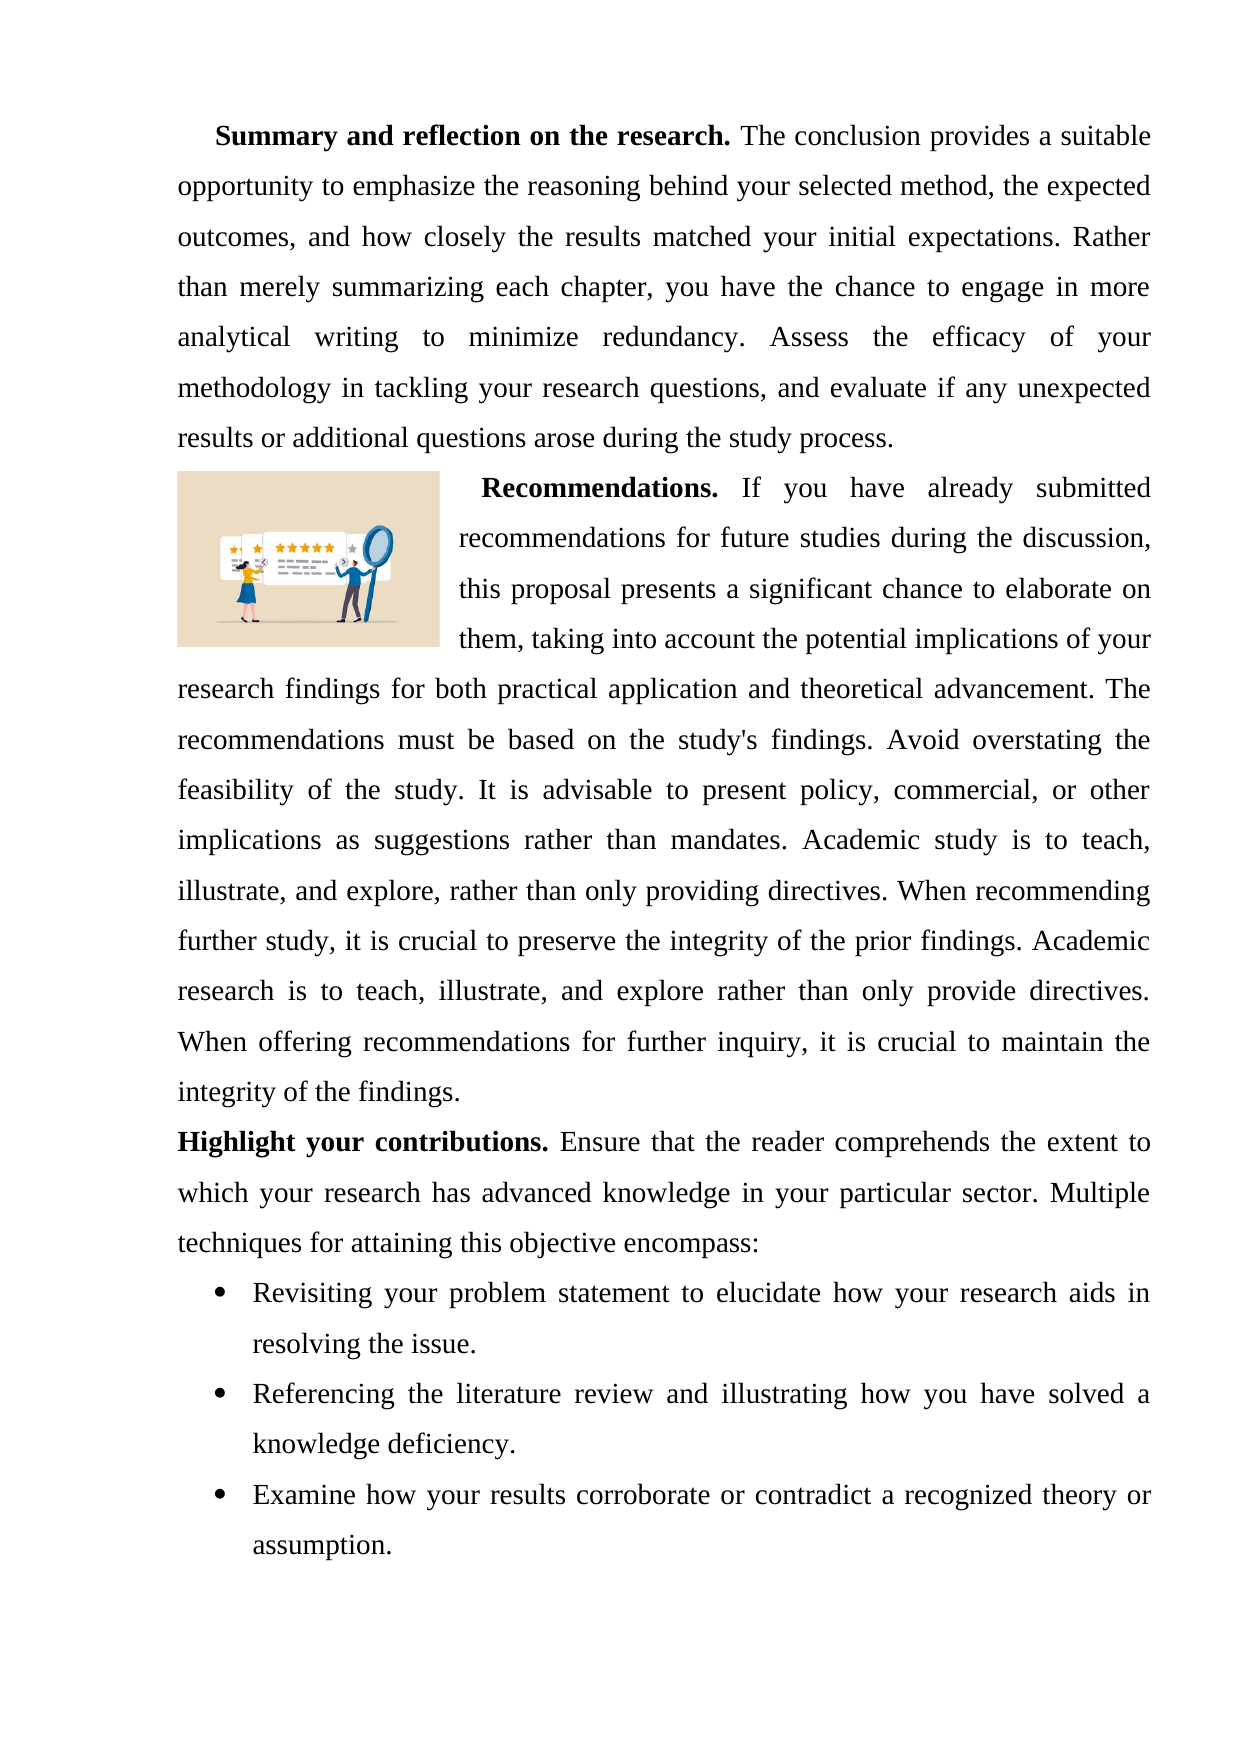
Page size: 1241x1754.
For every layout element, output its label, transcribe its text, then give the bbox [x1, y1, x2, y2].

list Revisiting your problem statement to elucidate how your research aids in resolving the issue. [215, 1275, 1152, 1359]
picture [177, 471, 440, 647]
text Highlight your contributions. Ensure that the reader comprehends the extent to which your research has advanced knowledge in your particular sector. Multiple techniques for attaining this objective encompass: [177, 1124, 1152, 1258]
list Examine how your results corroborate or contradict a recognized theory or assumption. [215, 1477, 1152, 1561]
list Referencing the literature review and illustrating how you have solved a knowledge deficiency. [215, 1376, 1152, 1460]
text Summary and reflection on the research. The conclusion provides a suitable opportunity to emphasize the reasoning behind your selected method, the expected outcomes, and how closely the results matched your initial expectations. Rather than merely summarizing each chapter, you have the chance to engage in more analytical writing to minimize redundancy. Assess the efficacy of your methodology in tackling your research questions, and evaluate if any unexpected results or additional questions arose during the study process. [177, 118, 1152, 453]
text Recommendations. If you have already submitted recommendations for future studies during the discussion, this proposal presents a significant chance to elaborate on them, taking into account the potential implications of your research findings for both practical application and theoretical advancement. The recommendations must be based on the study's findings. Avoid overstating the feasibility of the study. It is advisable to present policy, commercial, or other implications as suggestions rather than mandates. Academic study is to teach, illustrate, and explore, rather than only providing directives. When recommending further study, it is crucial to preserve the integrity of the prior findings. Academic research is to teach, illustrate, and explore rather than only provide directives. When offering recommendations for further inquiry, it is crucial to maintain the integrity of the findings. [177, 470, 1152, 1108]
